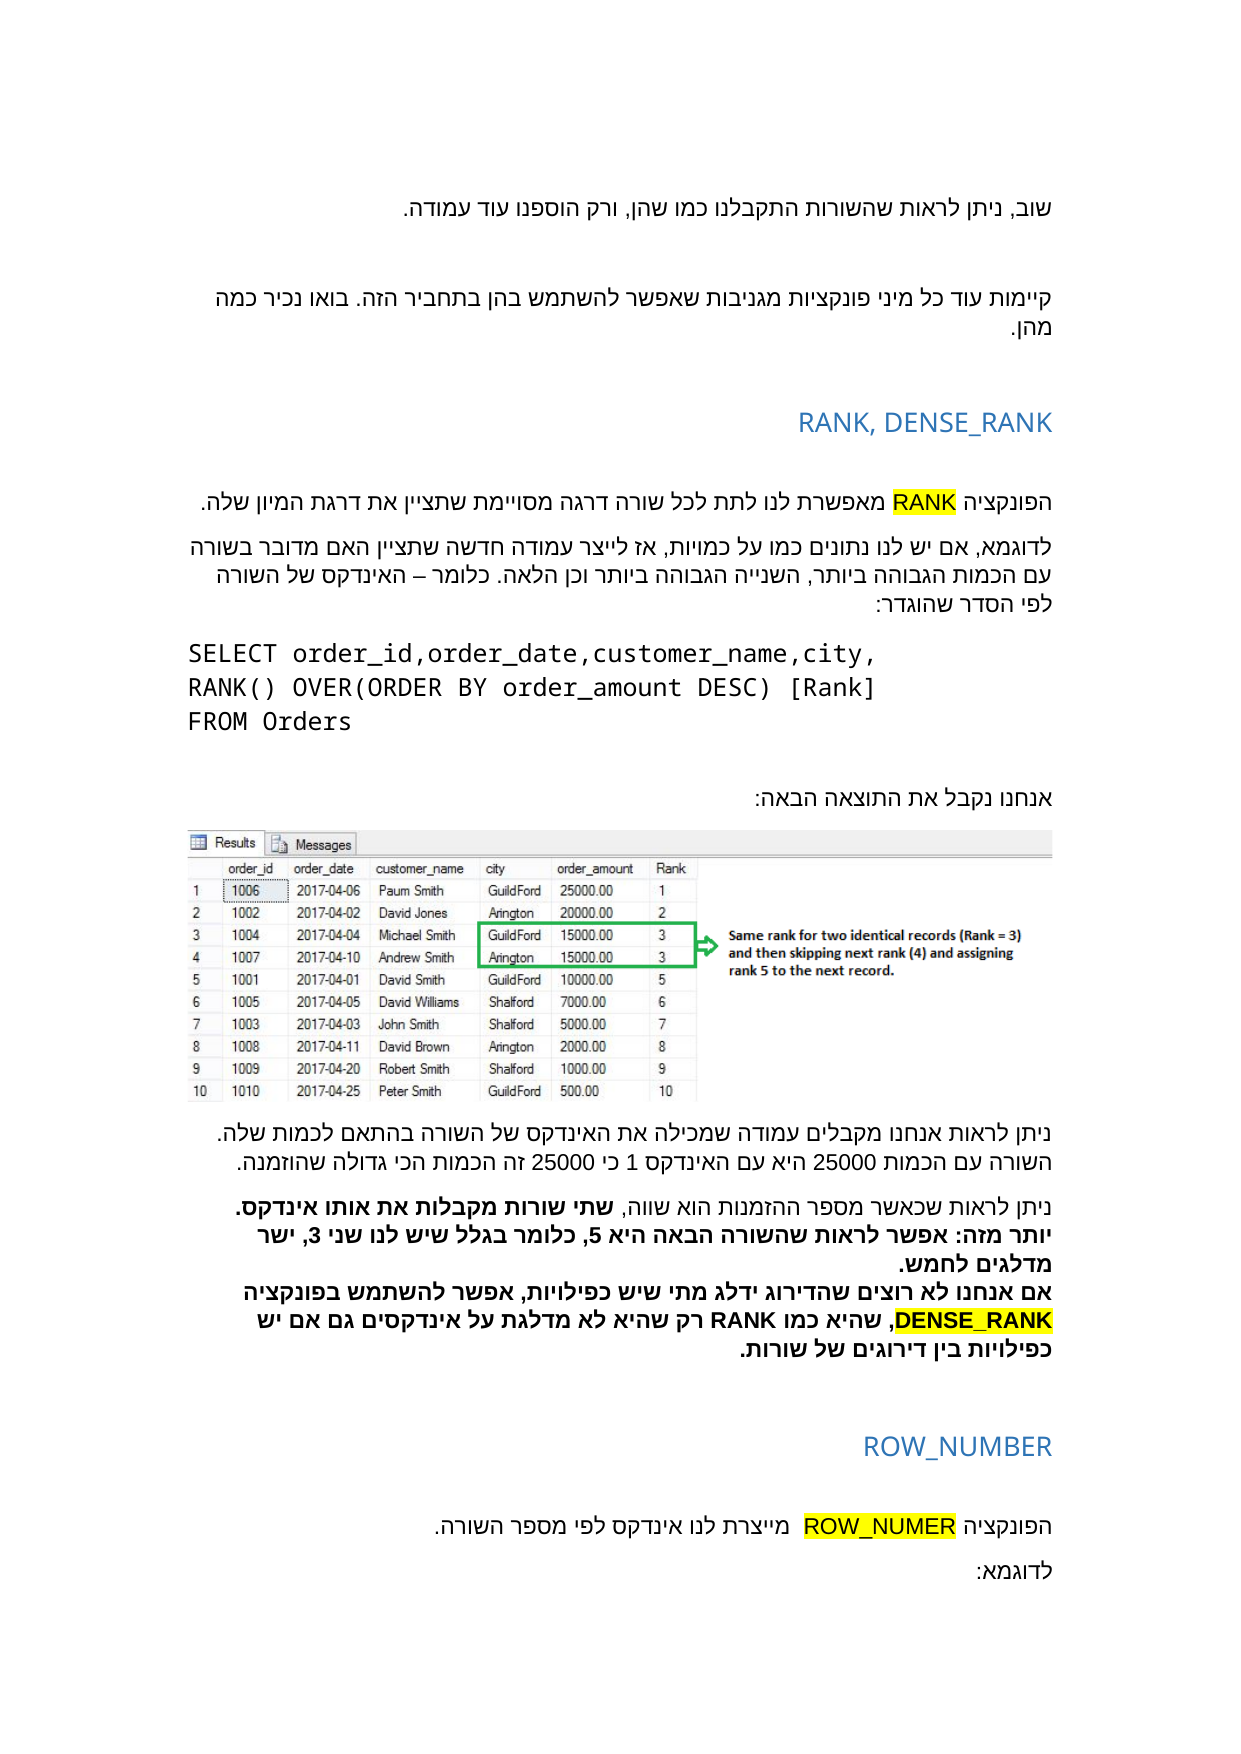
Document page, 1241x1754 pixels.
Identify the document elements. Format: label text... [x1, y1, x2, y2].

text ניתן לראות אנחנו מקבלים עמודה שמכילה את האינדקס של השורה בהתאם לכמות שלה. השורה עם הכמות 25000 היא עם האינדקס 1 כי 25000 זה הכמות הכי גדולה שהוזמנה. [187, 1120, 1053, 1175]
text הפונקציה ROW_NUMER מייצרת לנו אינדקס לפי מספר השורה. [187, 1513, 804, 1539]
text לדוגמא, אם יש לנו נתונים כמו על כמויות, אז לייצר עמודה חדשה שתציין האם מדובר בשורה עם הכמות הגבוהה ביותר, השנייה הגבוהה ביותר וכן הלאה. כלומר – האינדקס של השורה לפי הסדר שהוגדר: [187, 534, 1053, 617]
text SELECT order_id,order_date,customer_name,city, [187, 636, 1053, 670]
text ניתן לראות שכאשר מספר ההזמנות הוא שווה, שתי שורות מקבלות את אותו אינדקס. יותר מזה: אפשר לראות שהשורה הבאה היא 5, כלומר בגלל שיש לנו שני 3, ישר מדלגים לחמש. אם אנחנו לא רוצים שהדירוג ידלג מתי שיש כפילויות, אפשר להשתמש בפונקציה DENSE_RANK, שהיא כמו RANK רק שהיא לא מדלגת על אינדקסים גם אם יש כפילויות בין דירוגים של שורות. [187, 1194, 1053, 1362]
text שוב, ניתן לראות שהשורות התקבלנו כמו שהן, ורק הוספנו עוד עמודה. [187, 195, 1053, 221]
subtitle RANK, DENSE_RANK [187, 404, 1053, 441]
picture [187, 830, 1053, 1102]
text FROM Orders [187, 704, 1053, 738]
text לדוגמא: [187, 1558, 1053, 1584]
text קיימות עוד כל מיני פונקציות מגניבות שאפשר להשתמש בהן בתחביר הזה. בואו נכיר כמה מהן. [187, 285, 1053, 340]
subtitle ROW_NUMBER [187, 1428, 1053, 1465]
text אנחנו נקבל את התוצאה הבאה: [187, 785, 1053, 811]
text RANK() OVER(ORDER BY order_amount DESC) [Rank] [187, 670, 1053, 704]
text הפונקציה RANK מאפשרת לנו לתת לכל שורה דרגה מסויימת שתציין את דרגת המיון שלה. [187, 489, 893, 515]
